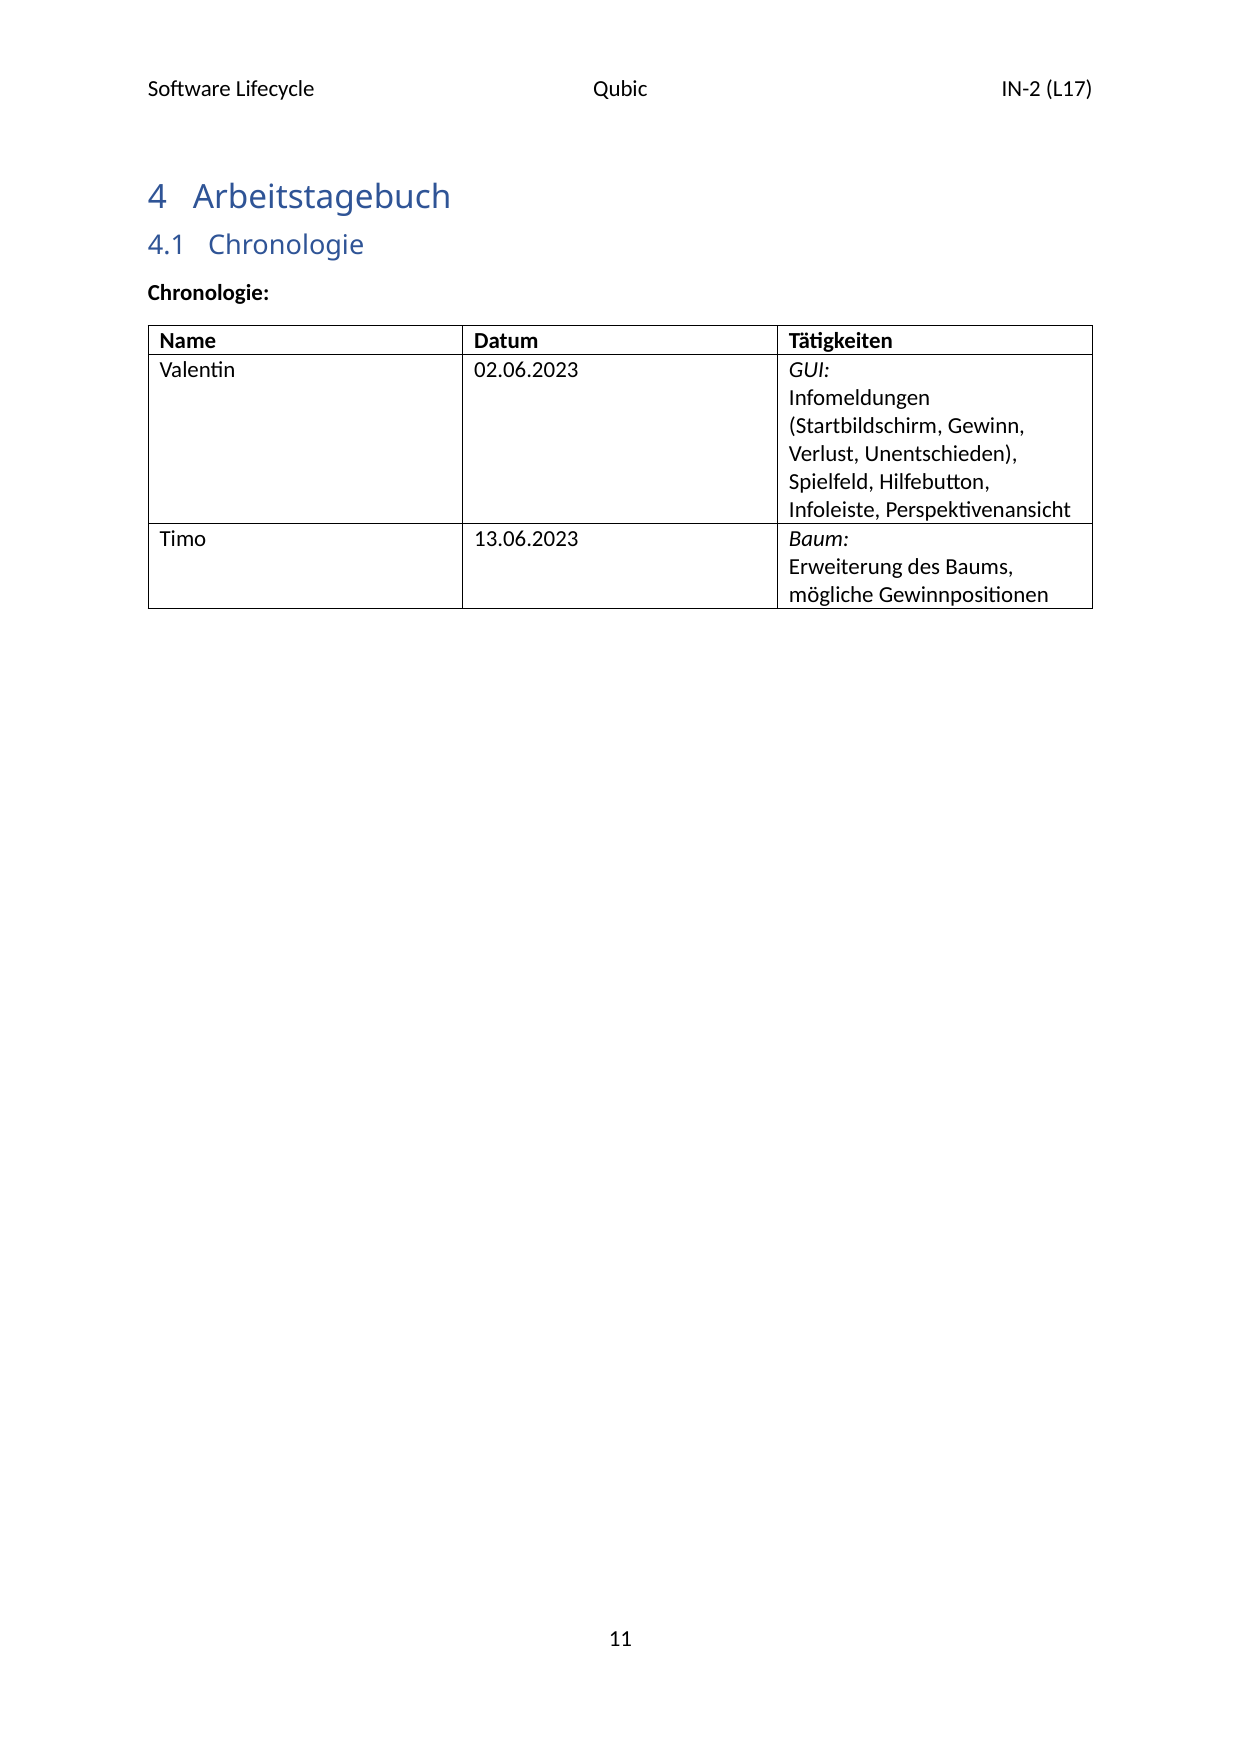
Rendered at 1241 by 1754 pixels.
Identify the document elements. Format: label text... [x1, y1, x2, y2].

table_cell GUI: Infomeldungen (Startbildschirm, Gewinn, Verlust, Unentschieden), Spielfeld, Hilfebutton, Infoleiste, Perspektivenansicht [778, 355, 1092, 523]
table_header Name [149, 326, 462, 354]
subtitle Chronologie [148, 226, 1093, 263]
table_cell Timo [149, 524, 462, 608]
table_header Datum [463, 326, 777, 354]
text Chronologie: [148, 278, 1093, 306]
table_cell Baum: Erweiterung des Baums, mögliche Gewinnpositionen [778, 524, 1092, 608]
table_cell Valentin [149, 355, 462, 523]
table_cell 13.06.2023 [463, 524, 777, 608]
table_header Tätigkeiten [778, 326, 1092, 354]
table_cell 02.06.2023 [463, 355, 777, 523]
subtitle Arbeitstagebuch [148, 173, 1093, 218]
